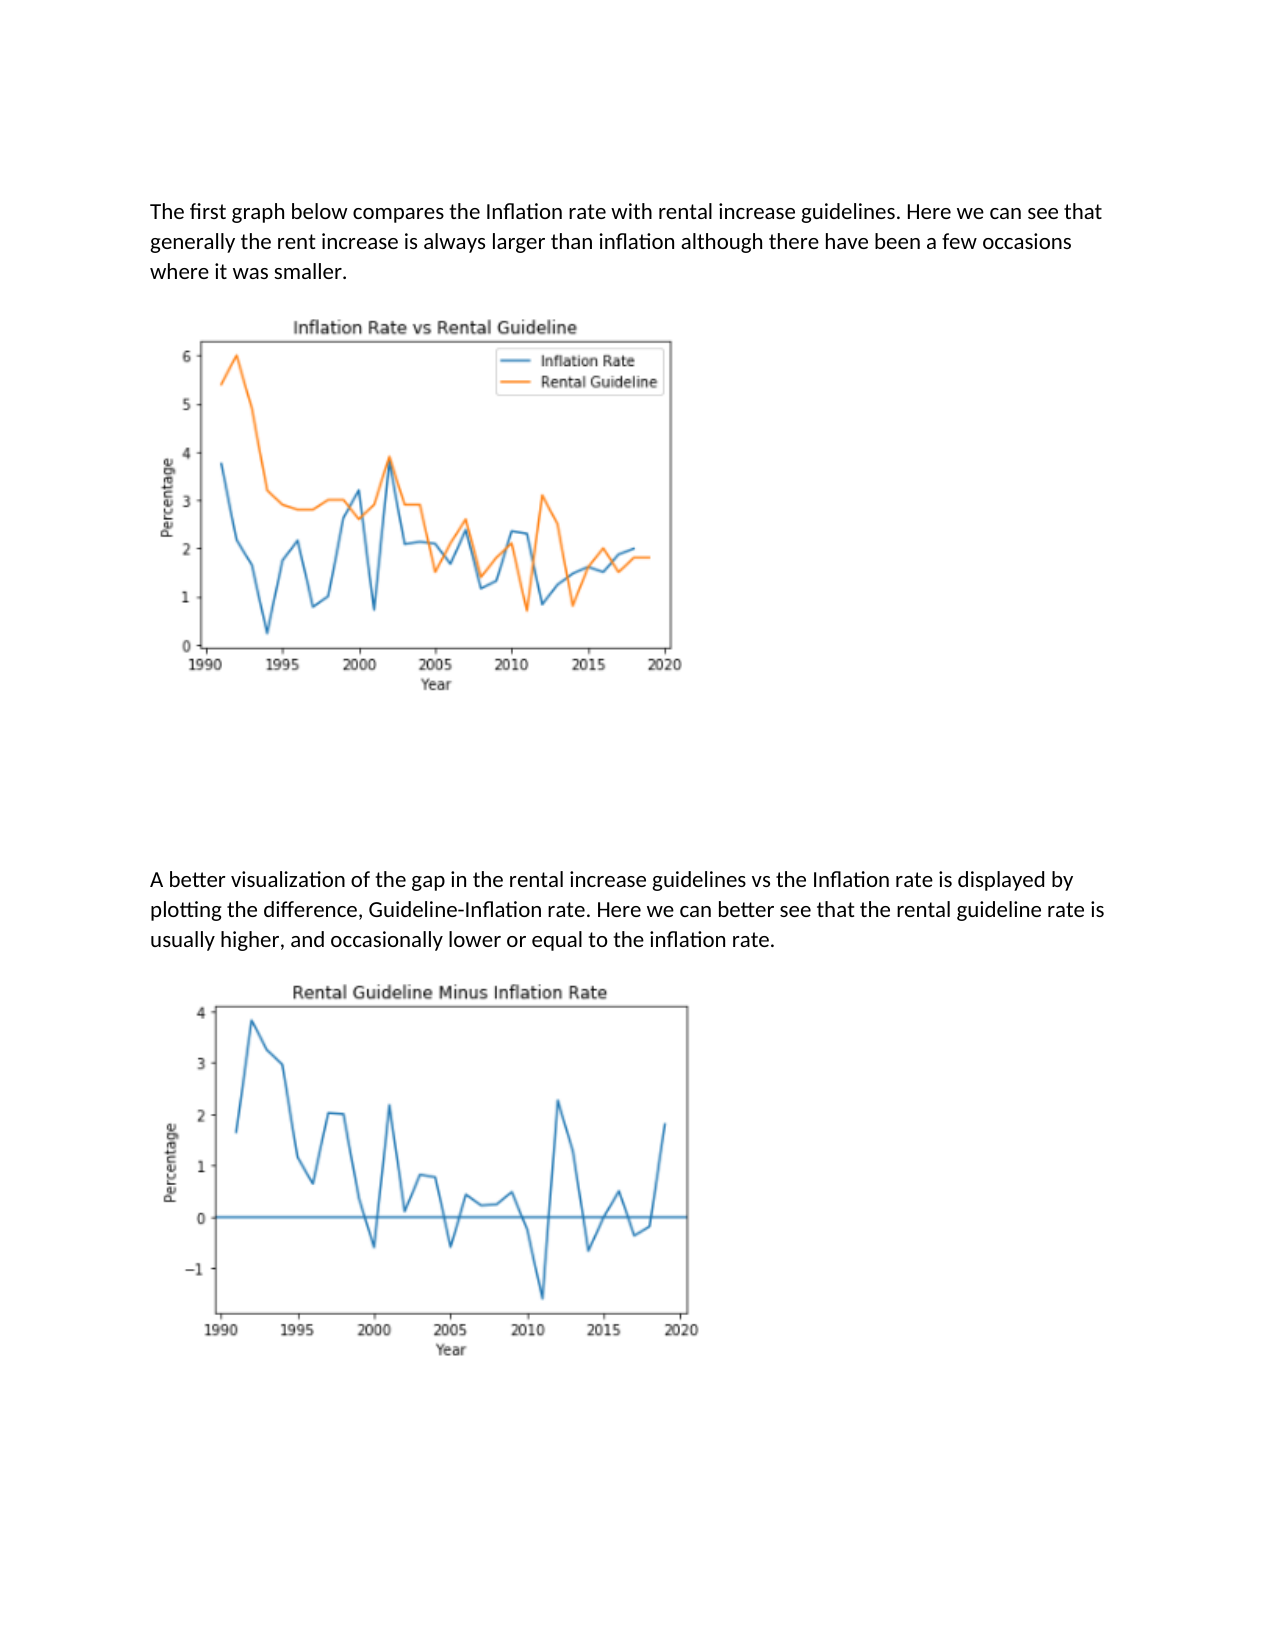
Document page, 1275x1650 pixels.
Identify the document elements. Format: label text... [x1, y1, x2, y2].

picture [150, 972, 730, 1362]
text The first graph below compares the Inflation rate with rental increase guidelines. Here we can see that generally the rent increase is always larger than inflation although there have been a few occasions where it was smaller. [150, 197, 1125, 285]
picture [150, 304, 743, 706]
text A better visualization of the gap in the rental increase guidelines vs the Inflation rate is displayed by plotting the difference, Guideline-Inflation rate. Here we can better see that the rental guideline rate is usually higher, and occasionally lower or equal to the inflation rate. [150, 865, 1125, 954]
